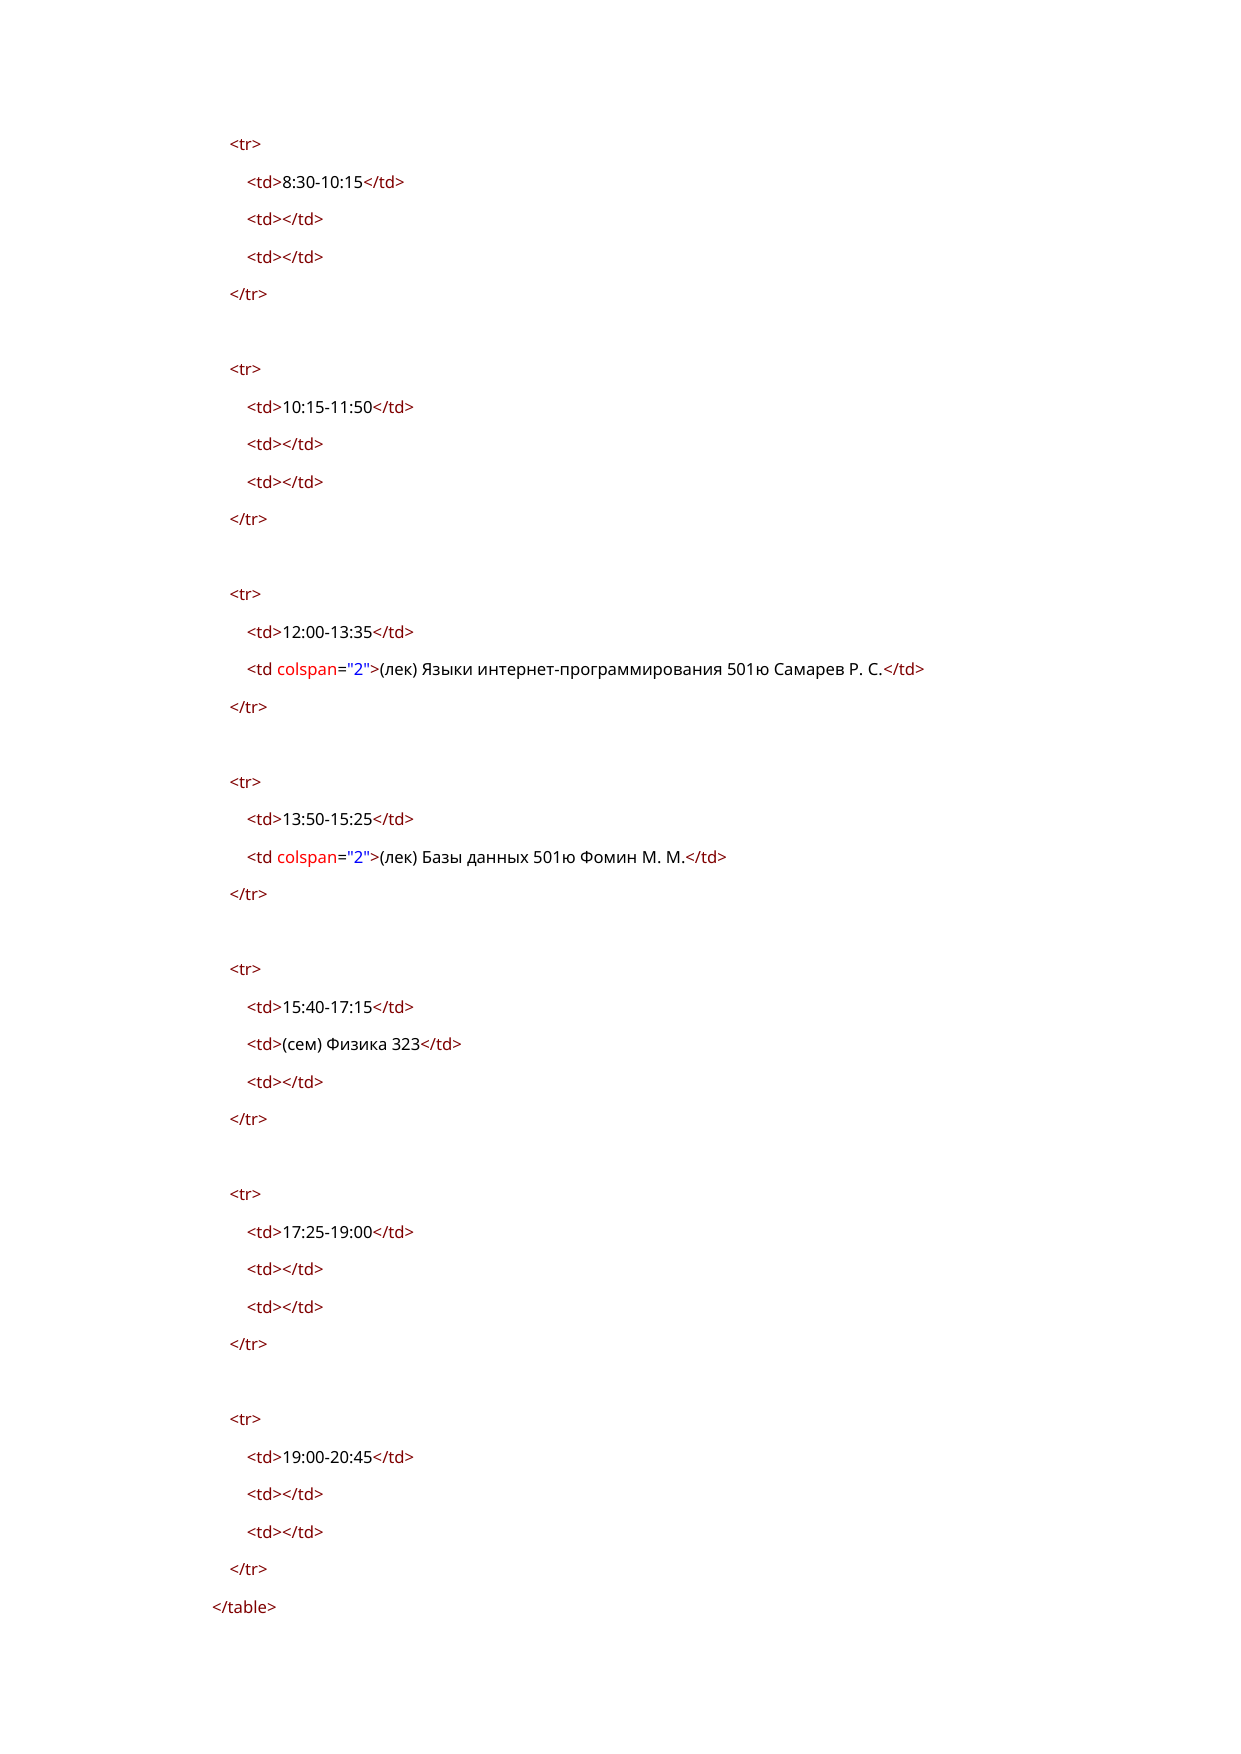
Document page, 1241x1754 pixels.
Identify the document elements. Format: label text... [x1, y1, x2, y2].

text <tr> [177, 343, 1152, 381]
text <td colspan="2">(лек) Языки интернет-программирования 501ю Самарев Р. С.</td> [177, 643, 1152, 681]
text <td>17:25-19:00</td> [177, 1206, 1152, 1243]
text <td>15:40-17:15</td> [177, 981, 1152, 1018]
text </tr> [177, 681, 1152, 718]
text <tr> [177, 1168, 1152, 1206]
text <td></td> [177, 1281, 1152, 1318]
text </tr> [177, 268, 1152, 306]
text <td></td> [177, 1056, 1152, 1093]
text <tr> [177, 1393, 1152, 1431]
text <td>19:00-20:45</td> [177, 1431, 1152, 1468]
text </tr> [177, 1543, 1152, 1581]
text <tr> [177, 568, 1152, 606]
text <td></td> [177, 193, 1152, 231]
text <td>(сем) Физика 323</td> [177, 1018, 1152, 1056]
text <td colspan="2">(лек) Базы данных 501ю Фомин М. М.</td> [177, 831, 1152, 868]
text <td>13:50-15:25</td> [177, 793, 1152, 831]
text <tr> [177, 943, 1152, 981]
text </tr> [177, 493, 1152, 531]
text <td></td> [177, 1243, 1152, 1281]
text <td></td> [177, 1468, 1152, 1506]
text <td>8:30-10:15</td> [177, 156, 1152, 193]
text </table> [177, 1581, 1152, 1618]
text </tr> [177, 868, 1152, 906]
text <td>10:15-11:50</td> [177, 381, 1152, 418]
text <td></td> [177, 231, 1152, 268]
text <td></td> [177, 1506, 1152, 1543]
text <td>12:00-13:35</td> [177, 606, 1152, 643]
text </tr> [177, 1318, 1152, 1356]
text </tr> [177, 1093, 1152, 1131]
text <tr> [177, 756, 1152, 793]
text <td></td> [177, 418, 1152, 456]
text <tr> [177, 118, 1152, 156]
text <td></td> [177, 456, 1152, 493]
